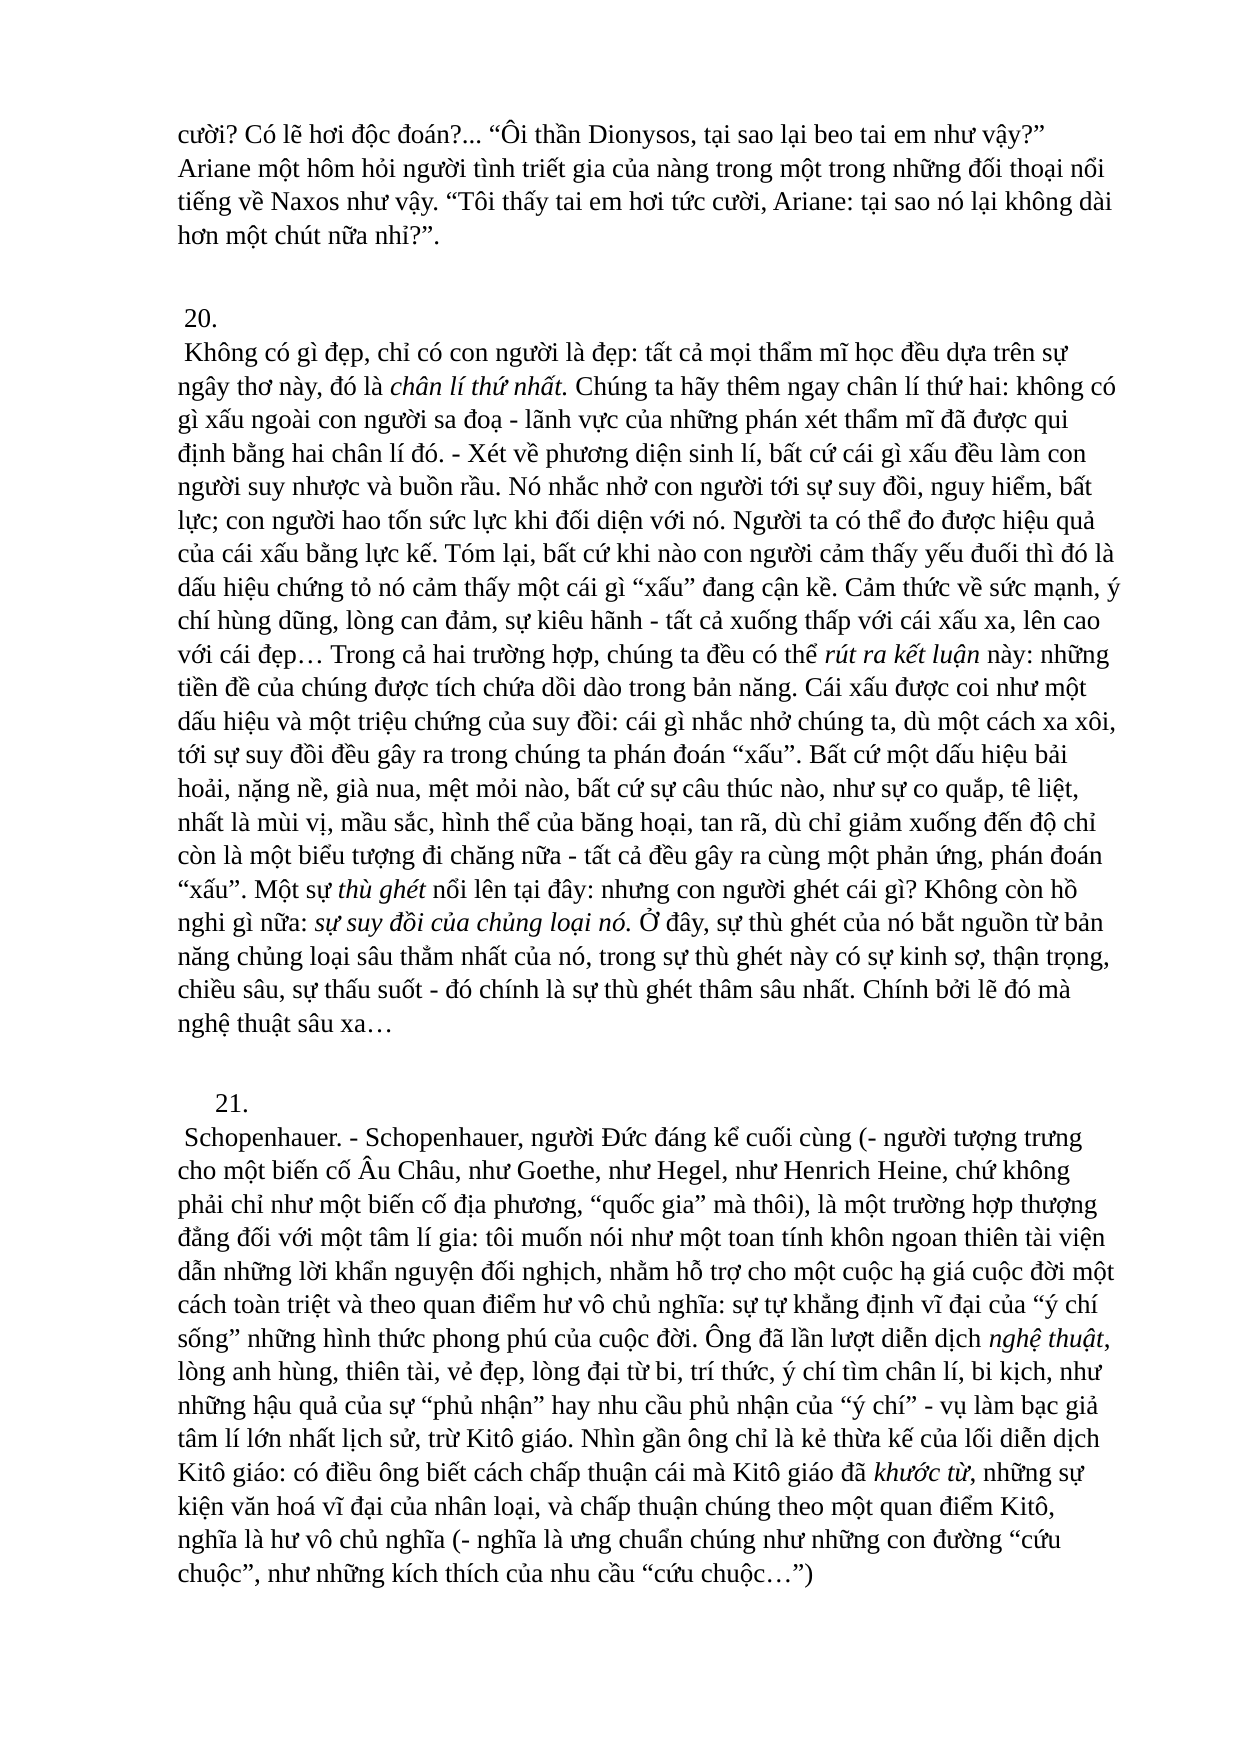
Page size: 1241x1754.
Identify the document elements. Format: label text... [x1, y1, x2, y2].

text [177, 118, 1122, 250]
text 20. Không có gì đẹp, chỉ có con người là đẹp: tất cả mọi thẩm mĩ học đều dựa trên sự ngây thơ này, đó là chân lí thứ nhất. Chúng ta hãy thêm ngay chân lí thứ hai: không có gì xấu ngoài con người sa đoạ - lãnh vực của những phán xét thẩm mĩ đã được qui định bằng hai chân lí đó. - Xét về phương diện sinh lí, bất cứ cái gì xấu đều làm con người suy nhược và buồn rầu. Nó nhắc nhở con người tới sự suy đồi, nguy hiểm, bất lực; con người hao tốn sức lực khi đối diện với nó. Người ta có thể đo được hiệu quả của cái xấu bằng lực kế. Tóm lại, bất cứ khi nào con người cảm thấy yếu đuối thì đó là dấu hiệu chứng tỏ nó cảm thấy một cái gì “xấu” đang cận kề. Cảm thức về sức mạnh, ý chí hùng dũng, lòng can đảm, sự kiêu hãnh - tất cả xuống thấp với cái xấu xa, lên cao với cái đẹp… Trong cả hai trường hợp, chúng ta đều có thể rút ra kết luận này: những tiền đề của chúng được tích chứa dồi dào trong bản năng. Cái xấu được coi như một dấu hiệu và một triệu chứng của suy đồi: cái gì nhắc nhở chúng ta, dù một cách xa xôi, tới sự suy đồi đều gây ra trong chúng ta phán đoán “xấu”. Bất cứ một dấu hiệu bải hoải, nặng nề, già nua, mệt mỏi nào, bất cứ sự câu thúc nào, như sự co quắp, tê liệt, nhất là mùi vị, mầu sắc, hình thể của băng hoại, tan rã, dù chỉ giảm xuống đến độ chỉ còn là một biểu tượng đi chăng nữa - tất cả đều gây ra cùng một phản ứng, phán đoán “xấu”. Một sự thù ghét nổi lên tại đây: nhưng con người ghét cái gì? Không còn hồ nghi gì nữa: sự suy đồi của chủng loại nó. Ở đây, sự thù ghét của nó bắt nguồn từ bản năng chủng loại sâu thẳm nhất của nó, trong sự thù ghét này có sự kinh sợ, thận trọng, chiều sâu, sự thấu suốt - đó chính là sự thù ghét thâm sâu nhất. Chính bởi lẽ đó mà nghệ thuật sâu xa… [177, 269, 1122, 1038]
text 21. Schopenhauer. - Schopenhauer, người Đức đáng kể cuối cùng (- người tượng trưng cho một biến cố Âu Châu, như Goethe, như Hegel, như Henrich Heine, chứ không phải chỉ như một biến cố địa phương, “quốc gia” mà thôi), là một trường hợp thượng đẳng đối với một tâm lí gia: tôi muốn nói như một toan tính khôn ngoan thiên tài viện dẫn những lời khẩn nguyện đối nghịch, nhằm hỗ trợ cho một cuộc hạ giá cuộc đời một cách toàn triệt và theo quan điểm hư vô chủ nghĩa: sự tự khẳng định vĩ đại của “ý chí sống” những hình thức phong phú của cuộc đời. Ông đã lần lượt diễn dịch nghệ thuật, lòng anh hùng, thiên tài, vẻ đẹp, lòng đại từ bi, trí thức, ý chí tìm chân lí, bi kịch, như những hậu quả của sự “phủ nhận” hay nhu cầu phủ nhận của “ý chí” - vụ làm bạc giả tâm lí lớn nhất lịch sử, trừ Kitô giáo. Nhìn gần ông chỉ là kẻ thừa kế của lối diễn dịch Kitô giáo: có điều ông biết cách chấp thuận cái mà Kitô giáo đã khước từ, những sự kiện văn hoá vĩ đại của nhân loại, và chấp thuận chúng theo một quan điểm Kitô, nghĩa là hư vô chủ nghĩa (- nghĩa là ưng chuẩn chúng như những con đường “cứu chuộc”, như những kích thích của nhu cầu “cứu chuộc…”) [177, 1087, 1122, 1588]
